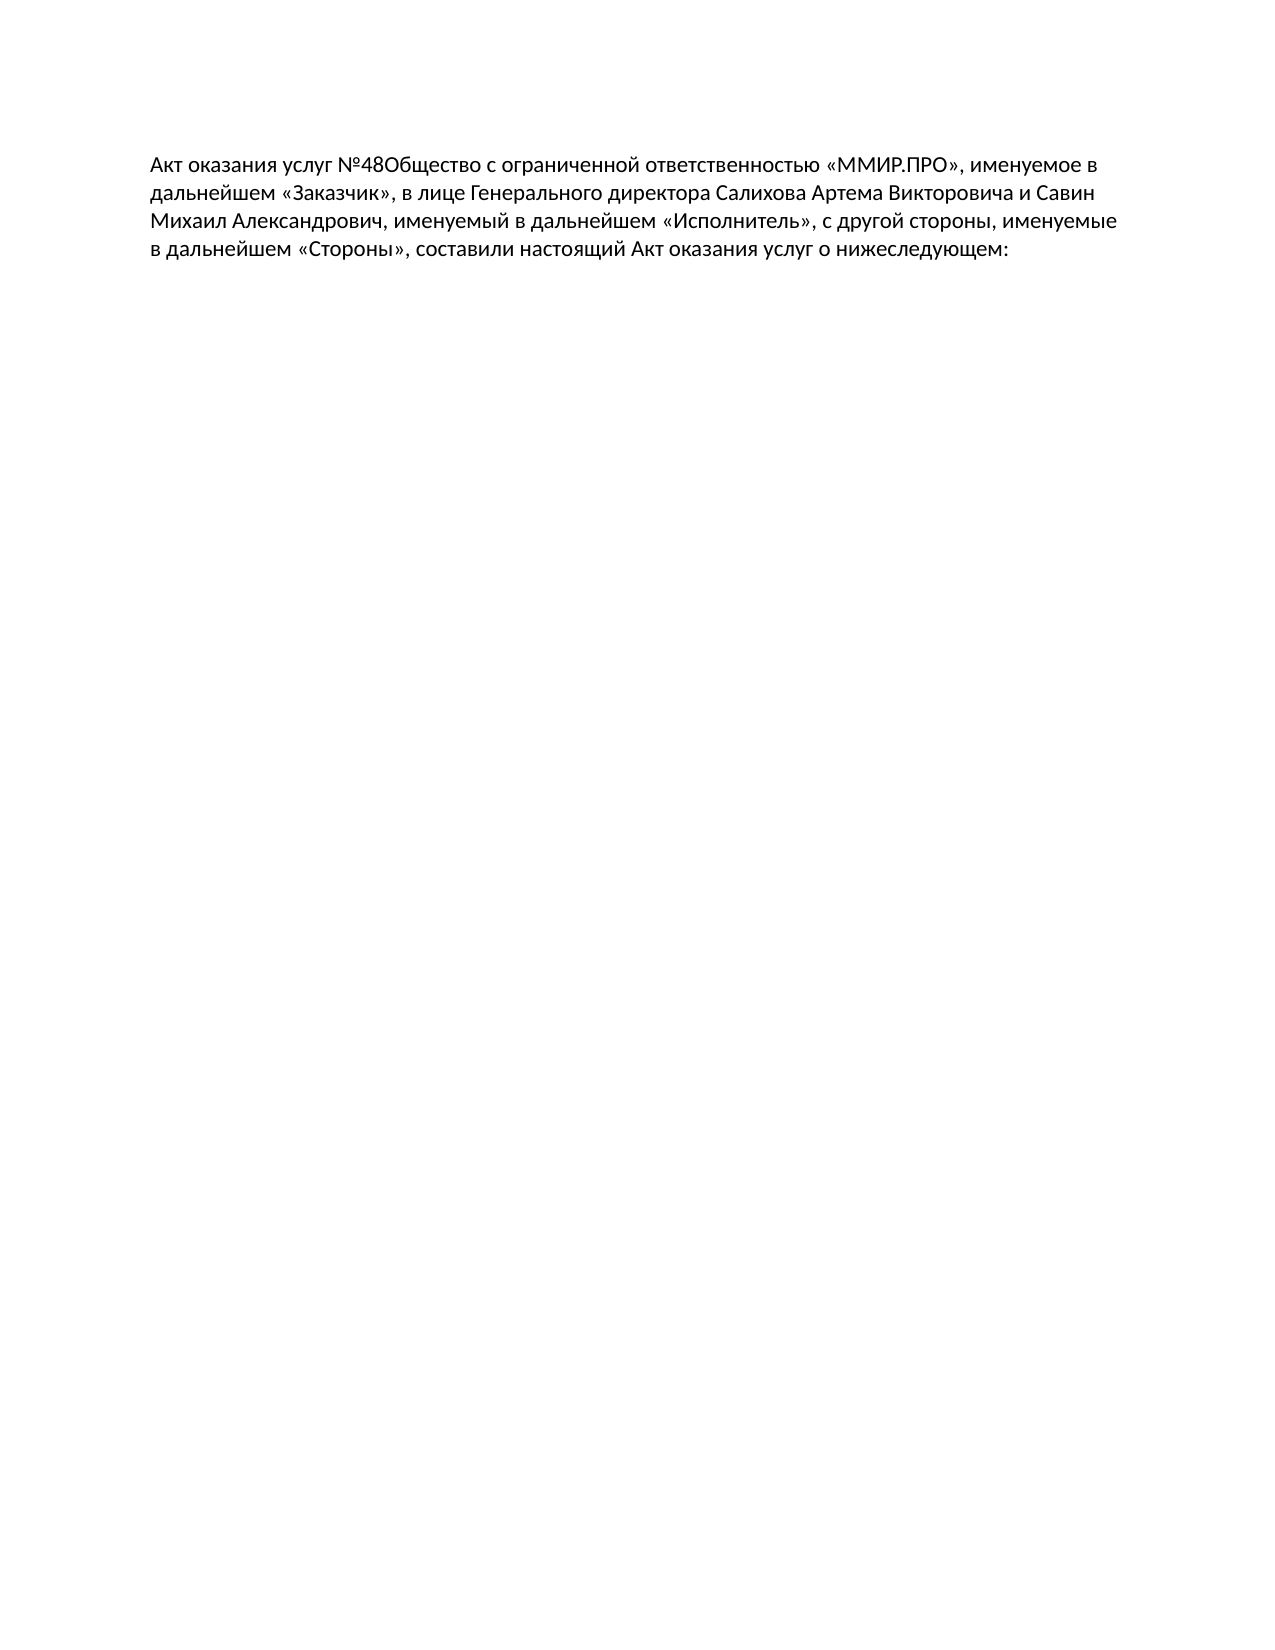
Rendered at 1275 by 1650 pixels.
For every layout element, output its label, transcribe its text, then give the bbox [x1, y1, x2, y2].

text Акт оказания услуг №48Общество с ограниченной ответственностью «ММИР.ПРО», именуемое в дальнейшем «Заказчик», в лице Генерального директора Салихова Артема Викторовича и Савин Михаил Александрович, именуемый в дальнейшем «Исполнитель», с другой стороны, именуемые в дальнейшем «Стороны», составили настоящий Акт оказания услуг о нижеследующем: [150, 150, 1125, 354]
